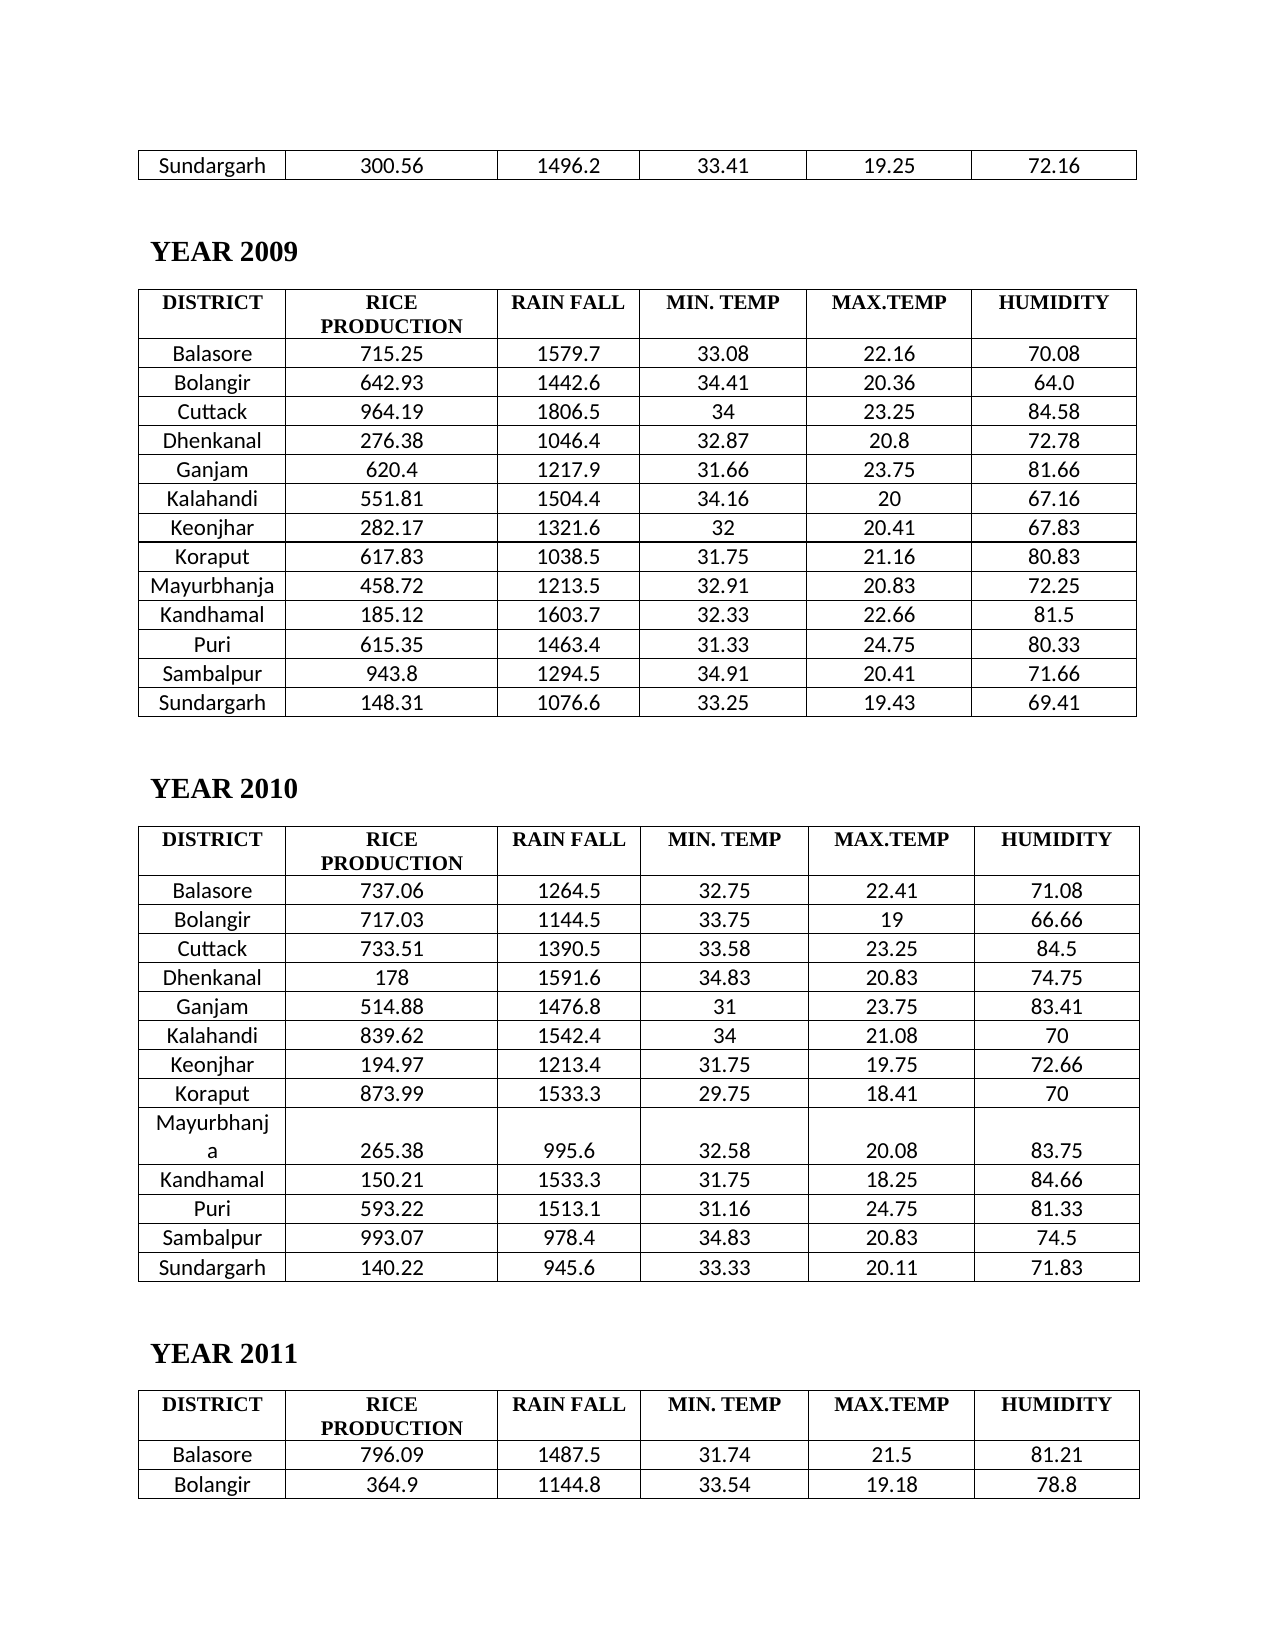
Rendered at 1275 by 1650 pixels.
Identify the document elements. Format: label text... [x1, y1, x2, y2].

table_cell 33.08 [640, 339, 806, 367]
table_header HUMIDITY [975, 1391, 1139, 1439]
table_cell 839.62 [286, 1021, 497, 1049]
table_cell 72.66 [975, 1050, 1139, 1078]
table_cell 140.22 [286, 1253, 497, 1281]
table_cell Sambalpur [139, 1224, 285, 1252]
table_cell 964.19 [286, 397, 497, 425]
table_cell Balasore [139, 876, 285, 904]
table_cell Keonjhar [139, 1050, 285, 1078]
table_cell Mayurbhanja [139, 1108, 285, 1164]
table_cell 1476.8 [498, 992, 640, 1020]
table_cell 66.66 [975, 905, 1139, 933]
table_cell 943.8 [286, 659, 497, 687]
table_cell 364.9 [286, 1470, 497, 1498]
table_cell 150.21 [286, 1165, 497, 1193]
table_cell 32.58 [641, 1108, 808, 1164]
table_cell 1442.6 [498, 368, 639, 396]
table_cell 24.75 [807, 630, 971, 658]
table_cell 20 [807, 484, 971, 512]
table_cell 194.97 [286, 1050, 497, 1078]
table_cell 300.56 [286, 151, 497, 179]
table_cell Kalahandi [139, 1021, 285, 1049]
table_cell 19.25 [807, 151, 971, 179]
table_cell 31.33 [640, 630, 806, 658]
table_cell Ganjam [139, 992, 285, 1020]
table_cell 1591.6 [498, 963, 640, 991]
table_cell 83.75 [975, 1108, 1139, 1164]
table_cell 33.75 [641, 905, 808, 933]
table_cell Bolangir [139, 905, 285, 933]
table_cell 33.54 [641, 1470, 808, 1498]
table_cell 23.75 [809, 992, 974, 1020]
table_cell 74.75 [975, 963, 1139, 991]
table_cell 19.18 [809, 1470, 974, 1498]
text YEAR 2010 [150, 771, 1134, 805]
table_header RICE PRODUCTION [286, 827, 497, 875]
table_header DISTRICT [139, 290, 285, 338]
table_cell 19.75 [809, 1050, 974, 1078]
table_cell Cuttack [139, 934, 285, 962]
table_cell 34.83 [641, 1224, 808, 1252]
table_cell 620.4 [286, 455, 497, 483]
table_cell 178 [286, 963, 497, 991]
table_cell 20.83 [807, 572, 971, 599]
table_cell 1217.9 [498, 455, 639, 483]
table_header MIN. TEMP [640, 290, 806, 338]
table_cell 71.83 [975, 1253, 1139, 1281]
table_cell 23.25 [807, 397, 971, 425]
table_cell 1038.5 [498, 543, 639, 571]
table_cell 20.11 [809, 1253, 974, 1281]
text YEAR 2009 [150, 234, 1134, 268]
table_cell Mayurbhanja [139, 572, 285, 599]
table_cell 20.08 [809, 1108, 974, 1164]
table_cell 1076.6 [498, 688, 639, 716]
table_cell 81.21 [975, 1441, 1139, 1469]
table_cell 18.41 [809, 1079, 974, 1107]
table_header RICE PRODUCTION [286, 290, 497, 338]
table_header RICE PRODUCTION [286, 1391, 497, 1439]
table_cell 276.38 [286, 426, 497, 454]
table_cell 282.17 [286, 514, 497, 541]
table_header MIN. TEMP [641, 827, 808, 875]
table_cell 32.33 [640, 601, 806, 629]
table_header DISTRICT [139, 827, 285, 875]
table_header HUMIDITY [972, 290, 1136, 338]
table_cell 31.16 [641, 1195, 808, 1222]
table_cell Koraput [139, 543, 285, 571]
table_cell 19.43 [807, 688, 971, 716]
table_cell 715.25 [286, 339, 497, 367]
table_cell 20.36 [807, 368, 971, 396]
table_header RAIN FALL [498, 827, 640, 875]
table_header RAIN FALL [498, 1391, 640, 1439]
table_cell 22.66 [807, 601, 971, 629]
table_cell Sambalpur [139, 659, 285, 687]
table_cell 81.33 [975, 1195, 1139, 1222]
table_cell 873.99 [286, 1079, 497, 1107]
table_cell 1144.8 [498, 1470, 640, 1498]
table_cell 1806.5 [498, 397, 639, 425]
table_cell 1603.7 [498, 601, 639, 629]
table_cell 185.12 [286, 601, 497, 629]
table_cell Sundargarh [139, 1253, 285, 1281]
table_cell 71.66 [972, 659, 1136, 687]
table_cell 72.25 [972, 572, 1136, 599]
table_cell 70 [975, 1021, 1139, 1049]
table_cell Keonjhar [139, 514, 285, 541]
table_cell Puri [139, 630, 285, 658]
table_cell 642.93 [286, 368, 497, 396]
table_cell 33.25 [640, 688, 806, 716]
table_cell 23.25 [809, 934, 974, 962]
table_cell 34.91 [640, 659, 806, 687]
table_cell 31.75 [640, 543, 806, 571]
table_cell 81.5 [972, 601, 1136, 629]
table_cell 31.66 [640, 455, 806, 483]
table_cell 993.07 [286, 1224, 497, 1252]
table_cell 733.51 [286, 934, 497, 962]
table_cell 34.41 [640, 368, 806, 396]
table_cell 21.08 [809, 1021, 974, 1049]
table_cell 458.72 [286, 572, 497, 599]
table_cell 22.41 [809, 876, 974, 904]
table_header MAX.TEMP [807, 290, 971, 338]
table_cell 1533.3 [498, 1079, 640, 1107]
table_cell 70.08 [972, 339, 1136, 367]
table_cell 20.41 [807, 514, 971, 541]
table_cell Cuttack [139, 397, 285, 425]
table_cell 1144.5 [498, 905, 640, 933]
table_cell Bolangir [139, 368, 285, 396]
table_cell 33.58 [641, 934, 808, 962]
table_header RAIN FALL [498, 290, 639, 338]
table_cell 80.33 [972, 630, 1136, 658]
table_cell 1213.5 [498, 572, 639, 599]
table_cell 78.8 [975, 1470, 1139, 1498]
table_cell 978.4 [498, 1224, 640, 1252]
table_cell 1504.4 [498, 484, 639, 512]
table_cell Kandhamal [139, 1165, 285, 1193]
table_cell 34 [641, 1021, 808, 1049]
table_cell 83.41 [975, 992, 1139, 1020]
table_cell Bolangir [139, 1470, 285, 1498]
table_cell 32.87 [640, 426, 806, 454]
table_cell 737.06 [286, 876, 497, 904]
table_cell 1579.7 [498, 339, 639, 367]
table_cell 593.22 [286, 1195, 497, 1222]
table_cell 22.16 [807, 339, 971, 367]
table_cell 20.41 [807, 659, 971, 687]
table_cell 69.41 [972, 688, 1136, 716]
table_cell 23.75 [807, 455, 971, 483]
table_cell 796.09 [286, 1441, 497, 1469]
table_cell Dhenkanal [139, 426, 285, 454]
table_cell 1046.4 [498, 426, 639, 454]
table_cell 1390.5 [498, 934, 640, 962]
table_cell 514.88 [286, 992, 497, 1020]
table_cell 18.25 [809, 1165, 974, 1193]
table_cell 945.6 [498, 1253, 640, 1281]
table_cell 1463.4 [498, 630, 639, 658]
table_cell 33.41 [640, 151, 806, 179]
table_cell 84.5 [975, 934, 1139, 962]
table_cell 20.83 [809, 963, 974, 991]
table_cell 1213.4 [498, 1050, 640, 1078]
table_cell Puri [139, 1195, 285, 1222]
table_cell 72.16 [972, 151, 1136, 179]
table_cell 20.8 [807, 426, 971, 454]
table_cell 551.81 [286, 484, 497, 512]
table_cell 995.6 [498, 1108, 640, 1164]
table_cell 81.66 [972, 455, 1136, 483]
table_cell Balasore [139, 1441, 285, 1469]
table_cell 20.83 [809, 1224, 974, 1252]
table_cell Kandhamal [139, 601, 285, 629]
table_cell 615.35 [286, 630, 497, 658]
table_cell 1542.4 [498, 1021, 640, 1049]
table_cell 24.75 [809, 1195, 974, 1222]
table_cell 70 [975, 1079, 1139, 1107]
table_cell 265.38 [286, 1108, 497, 1164]
table_cell 21.16 [807, 543, 971, 571]
table_cell 32.91 [640, 572, 806, 599]
table_cell 72.78 [972, 426, 1136, 454]
table_cell 21.5 [809, 1441, 974, 1469]
table_cell 1533.3 [498, 1165, 640, 1193]
text YEAR 2011 [150, 1336, 1134, 1369]
table_cell 717.03 [286, 905, 497, 933]
table_cell 74.5 [975, 1224, 1139, 1252]
table_cell 80.83 [972, 543, 1136, 571]
table_cell 29.75 [641, 1079, 808, 1107]
table_header DISTRICT [139, 1391, 285, 1439]
table_cell 31.75 [641, 1050, 808, 1078]
table_cell Ganjam [139, 455, 285, 483]
table_header HUMIDITY [975, 827, 1139, 875]
table_cell 31.75 [641, 1165, 808, 1193]
table_cell 32 [640, 514, 806, 541]
table_cell 84.66 [975, 1165, 1139, 1193]
table_cell Dhenkanal [139, 963, 285, 991]
table_cell 34 [640, 397, 806, 425]
table_cell 31.74 [641, 1441, 808, 1469]
table_cell 617.83 [286, 543, 497, 571]
table_cell 31 [641, 992, 808, 1020]
table_cell 1264.5 [498, 876, 640, 904]
table_cell 19 [809, 905, 974, 933]
table_header MAX.TEMP [809, 827, 974, 875]
table_cell 1321.6 [498, 514, 639, 541]
table_cell Koraput [139, 1079, 285, 1107]
table_cell 67.16 [972, 484, 1136, 512]
table_cell 32.75 [641, 876, 808, 904]
table_cell 1294.5 [498, 659, 639, 687]
table_cell Balasore [139, 339, 285, 367]
table_header MAX.TEMP [809, 1391, 974, 1439]
table_cell 148.31 [286, 688, 497, 716]
table_cell 1487.5 [498, 1441, 640, 1469]
table_cell Kalahandi [139, 484, 285, 512]
table_cell 34.16 [640, 484, 806, 512]
table_cell 1513.1 [498, 1195, 640, 1222]
table_cell Sundargarh [139, 151, 285, 179]
table_cell 34.83 [641, 963, 808, 991]
table_header MIN. TEMP [641, 1391, 808, 1439]
table_cell 84.58 [972, 397, 1136, 425]
table_cell 67.83 [972, 514, 1136, 541]
table_cell 64.0 [972, 368, 1136, 396]
table_cell 33.33 [641, 1253, 808, 1281]
table_cell 1496.2 [498, 151, 639, 179]
table_cell Sundargarh [139, 688, 285, 716]
table_cell 71.08 [975, 876, 1139, 904]
